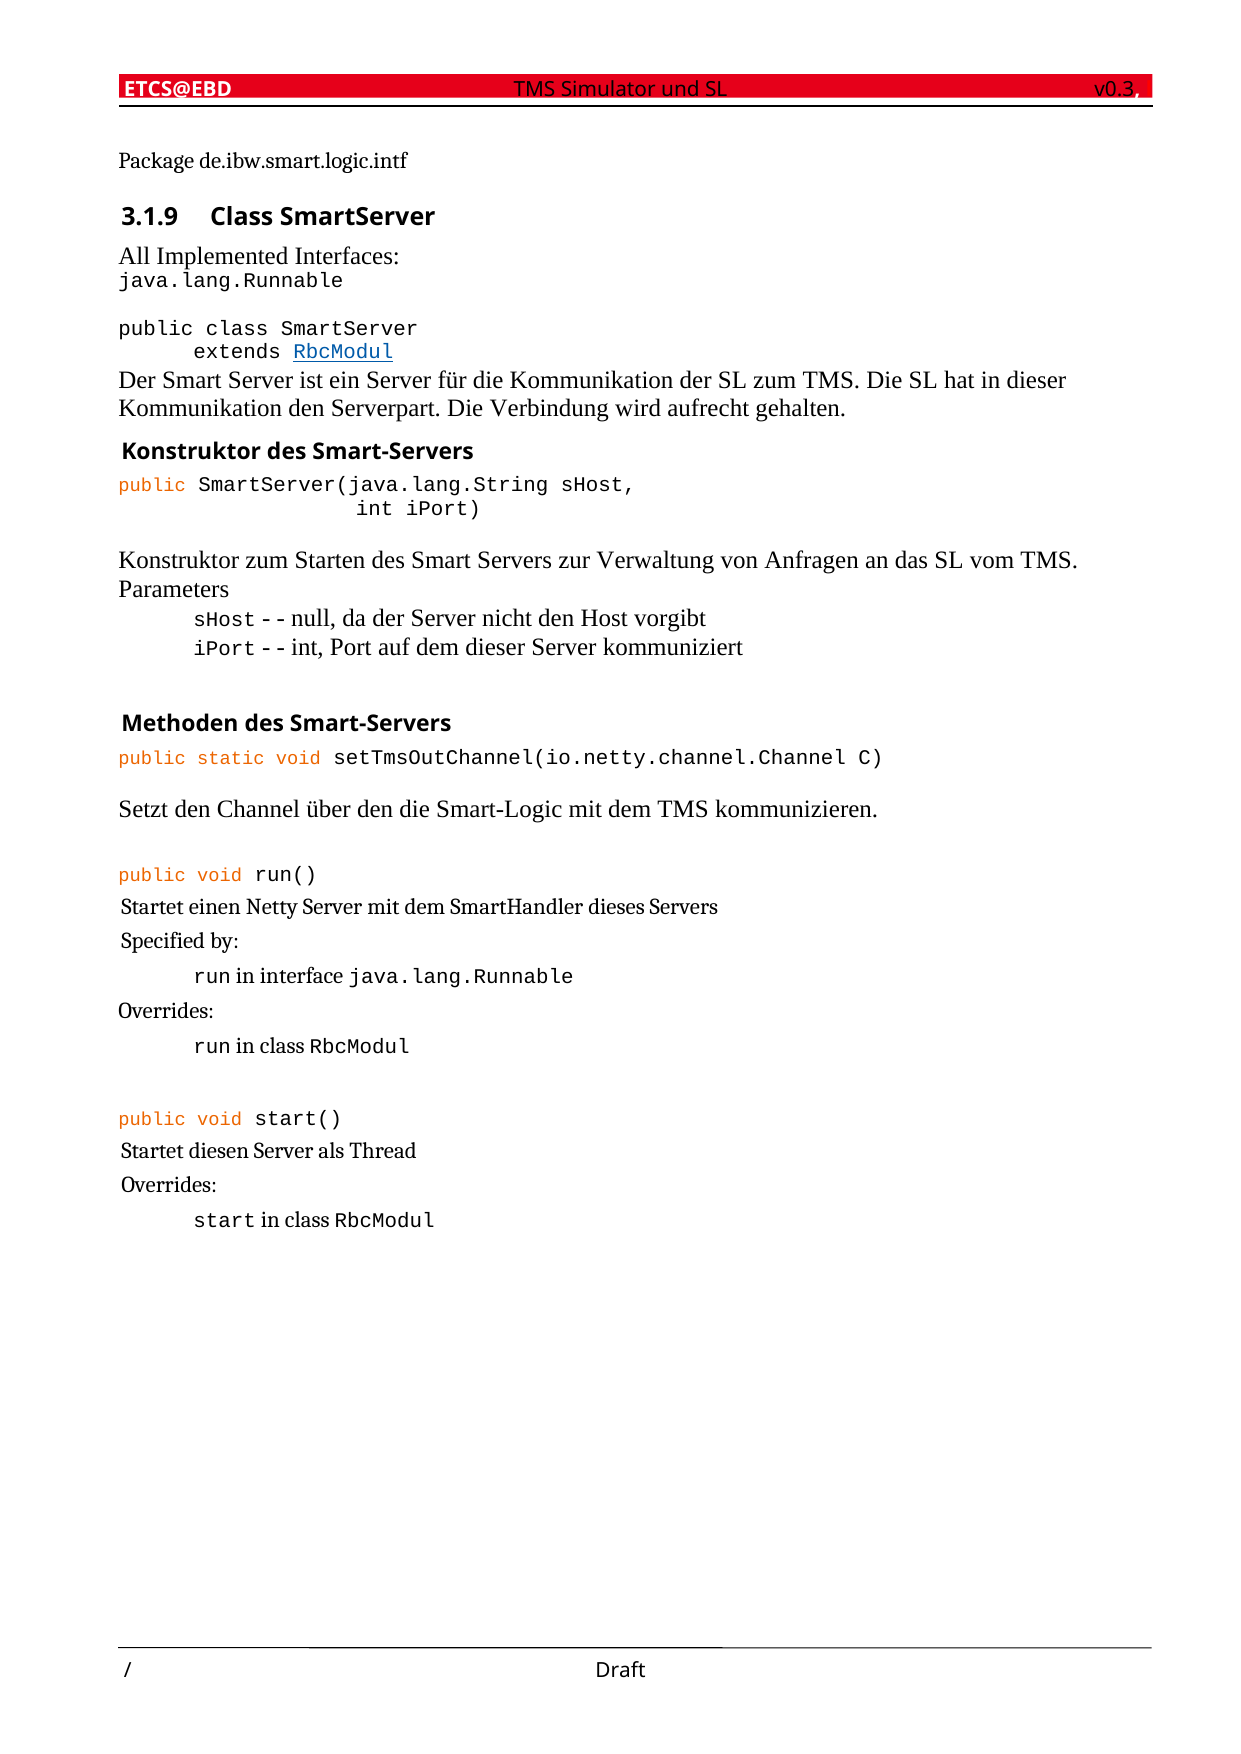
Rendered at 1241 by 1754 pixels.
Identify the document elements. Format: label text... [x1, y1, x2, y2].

text Parameters [118, 574, 1152, 603]
list Der Smart Server ist ein Server für die Kommunikation der SL zum TMS. Die SL hat in dieser Kommunikation den Serverpart. Die Verbindung wird aufrecht gehalten. [118, 365, 1152, 422]
text Konstruktor zum Starten des Smart Servers zur Verwaltung von Anfragen an das SL vom TMS. [118, 545, 1152, 574]
text public void start() [118, 1107, 1152, 1131]
text sHost - - null, da der Server nicht den Host vorgibt [193, 603, 1152, 632]
list All Implemented Interfaces: [118, 241, 1152, 270]
text Specified by: [121, 928, 1149, 954]
list java.lang.Runnable [118, 270, 1152, 294]
text Package de.ibw.smart.logic.intf [118, 148, 1152, 174]
text public class SmartServer [118, 317, 1152, 341]
text Startet einen Netty Server mit dem SmartHandler dieses Servers [121, 893, 1149, 920]
subtitle Class SmartServer [121, 199, 1149, 233]
text run in interface java.lang.Runnable [193, 963, 1149, 990]
text int iPort) [118, 498, 1152, 522]
text run in class RbcModul [193, 1033, 1149, 1060]
text Setzt den Channel über den die Smart-Logic mit dem TMS kommunizieren. [118, 794, 1152, 823]
text Overrides: [118, 998, 1149, 1024]
subtitle Konstruktor des Smart-Servers [121, 435, 1149, 466]
text public SmartServer​(java.lang.String sHost, [118, 474, 1152, 498]
text public void run() [118, 864, 1152, 887]
text extends RbcModul [193, 341, 1152, 365]
text start in class RbcModul [193, 1207, 1149, 1234]
subtitle Methoden des Smart-Servers [121, 707, 1149, 738]
text public static void setTmsOutChannel​(io.netty.channel.Channel C) [118, 747, 1152, 770]
text Startet diesen Server als Thread [121, 1137, 1149, 1164]
text iPort - - int, Port auf dem dieser Server kommuniziert [193, 632, 1152, 662]
text Overrides: [121, 1172, 1149, 1198]
